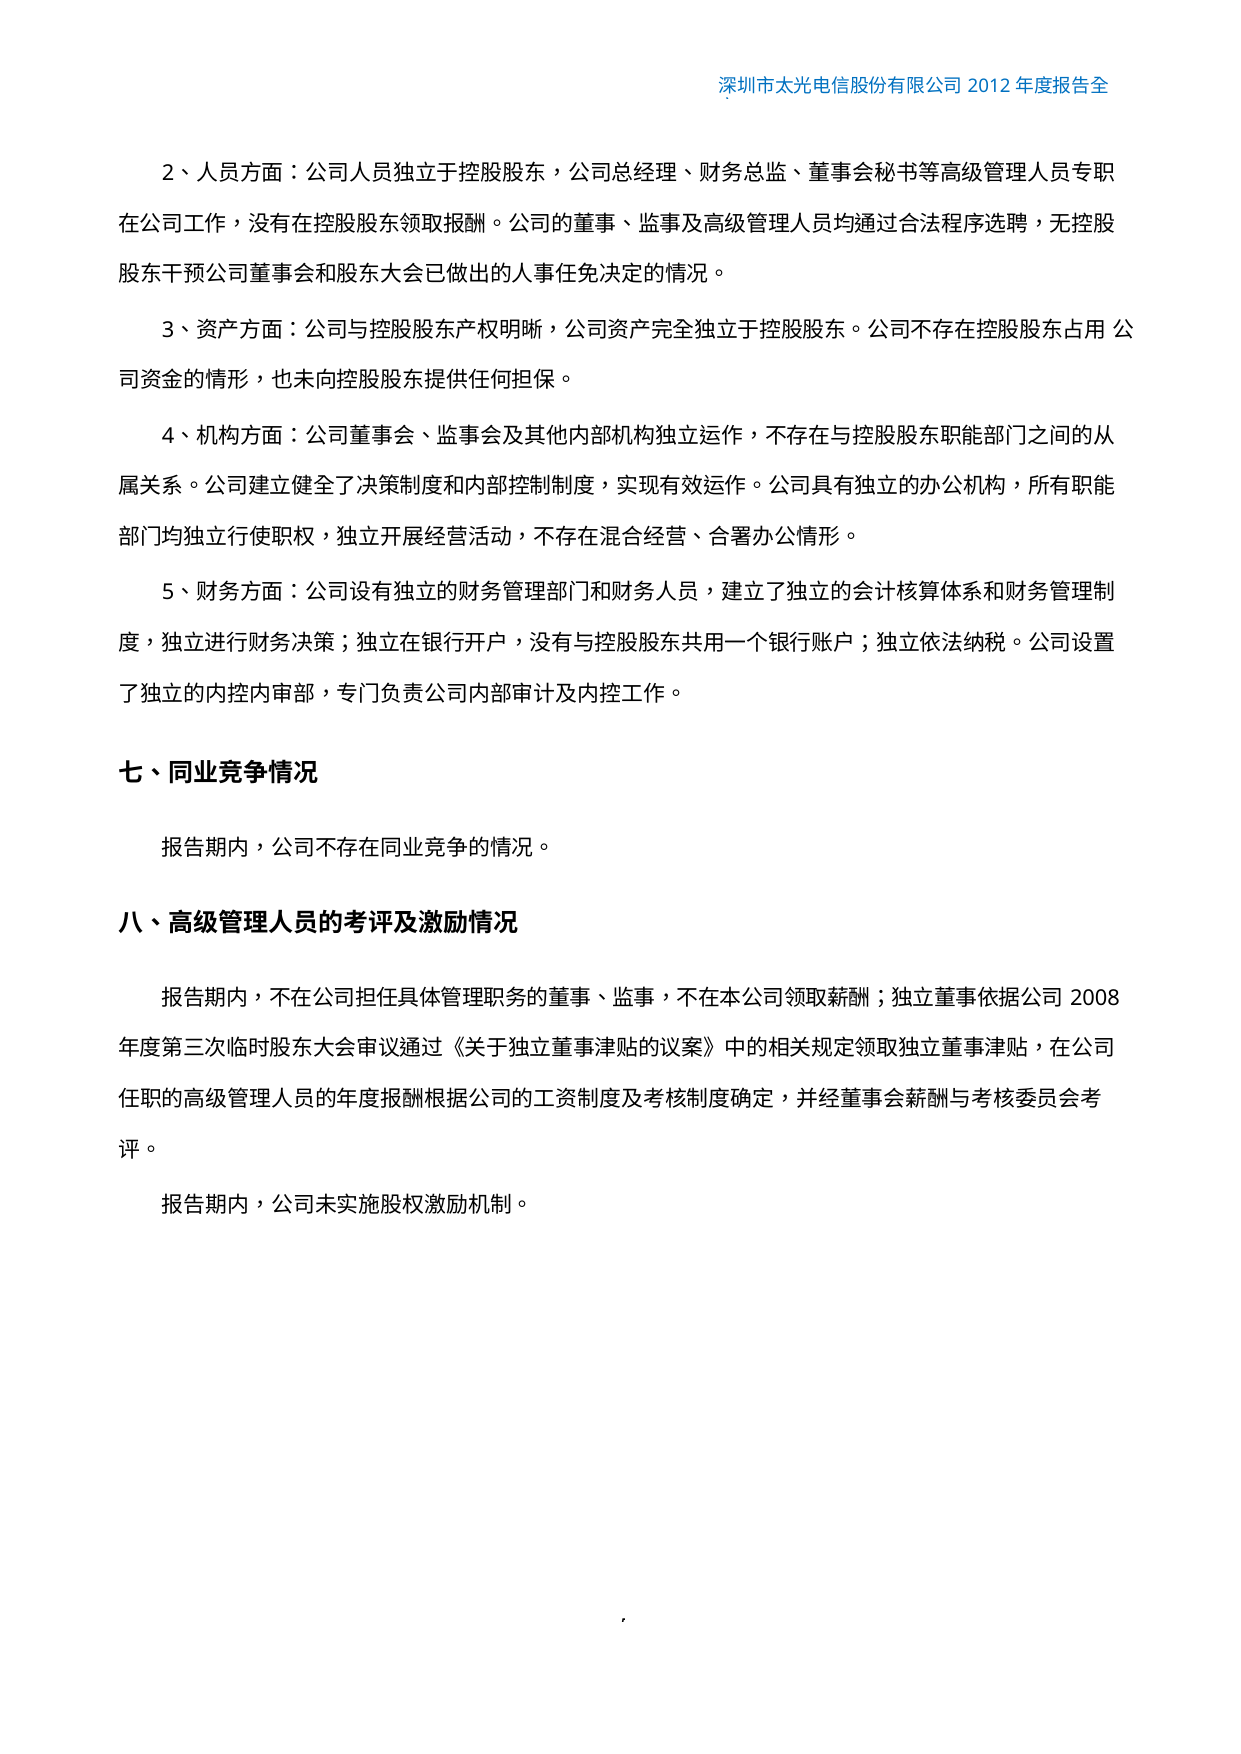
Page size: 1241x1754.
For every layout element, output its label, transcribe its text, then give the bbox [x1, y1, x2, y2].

text 5、财务方面：公司设有独立的财务管理部门和财务人员，建立了独立的会计核算体系和财务管理制 度，独立进行财务决策；独立在银行开户，没有与控股股东共用一个银行账户；独立依法纳税。公司设置 了独立的内控内审部，专门负责公司内部审计及内控工作。 [118, 576, 1138, 707]
text 报告期内，公司未实施股权激励机制。 [162, 1189, 1138, 1219]
text 4、机构方面：公司董事会、监事会及其他内部机构独立运作，不存在与控股股东职能部门之间的从 属关系。公司建立健全了决策制度和内部控制制度，实现有效运作。公司具有独立的办公机构，所有职能 部门均独立行使职权，独立开展经营活动，不存在混合经营、合署办公情形。 [118, 419, 1138, 551]
text 2、人员方面：公司人员独立于控股股东，公司总经理、财务总监、董事会秘书等高级管理人员专职 在公司工作，没有在控股股东领取报酬。公司的董事、监事及高级管理人员均通过合法程序选聘，无控股 股东干预公司董事会和股东大会已做出的人事任免决定的情况。 [118, 157, 1138, 288]
text 报告期内，不在公司担任具体管理职务的董事、监事，不在本公司领取薪酬；独立董事依据公司 2008 年度第三次临时股东大会审议通过《关于独立董事津贴的议案》中的相关规定领取独立董事津贴，在公司 任职的高级管理人员的年度报酬根据公司的工资制度及考核制度确定，并经董事会薪酬与考核委员会考 评。 [118, 982, 1138, 1163]
subtitle 七、同业竞争情况 [118, 754, 1138, 788]
text 报告期内，公司不存在同业竞争的情况。 [162, 832, 1138, 862]
subtitle 八、高级管理人员的考评及激励情况 [118, 904, 1138, 938]
text 3、资产方面：公司与控股股东产权明晰，公司资产完全独立于控股股东。公司不存在控股股东占用 公司资金的情形，也未向控股股东提供任何担保。 [118, 313, 1138, 394]
